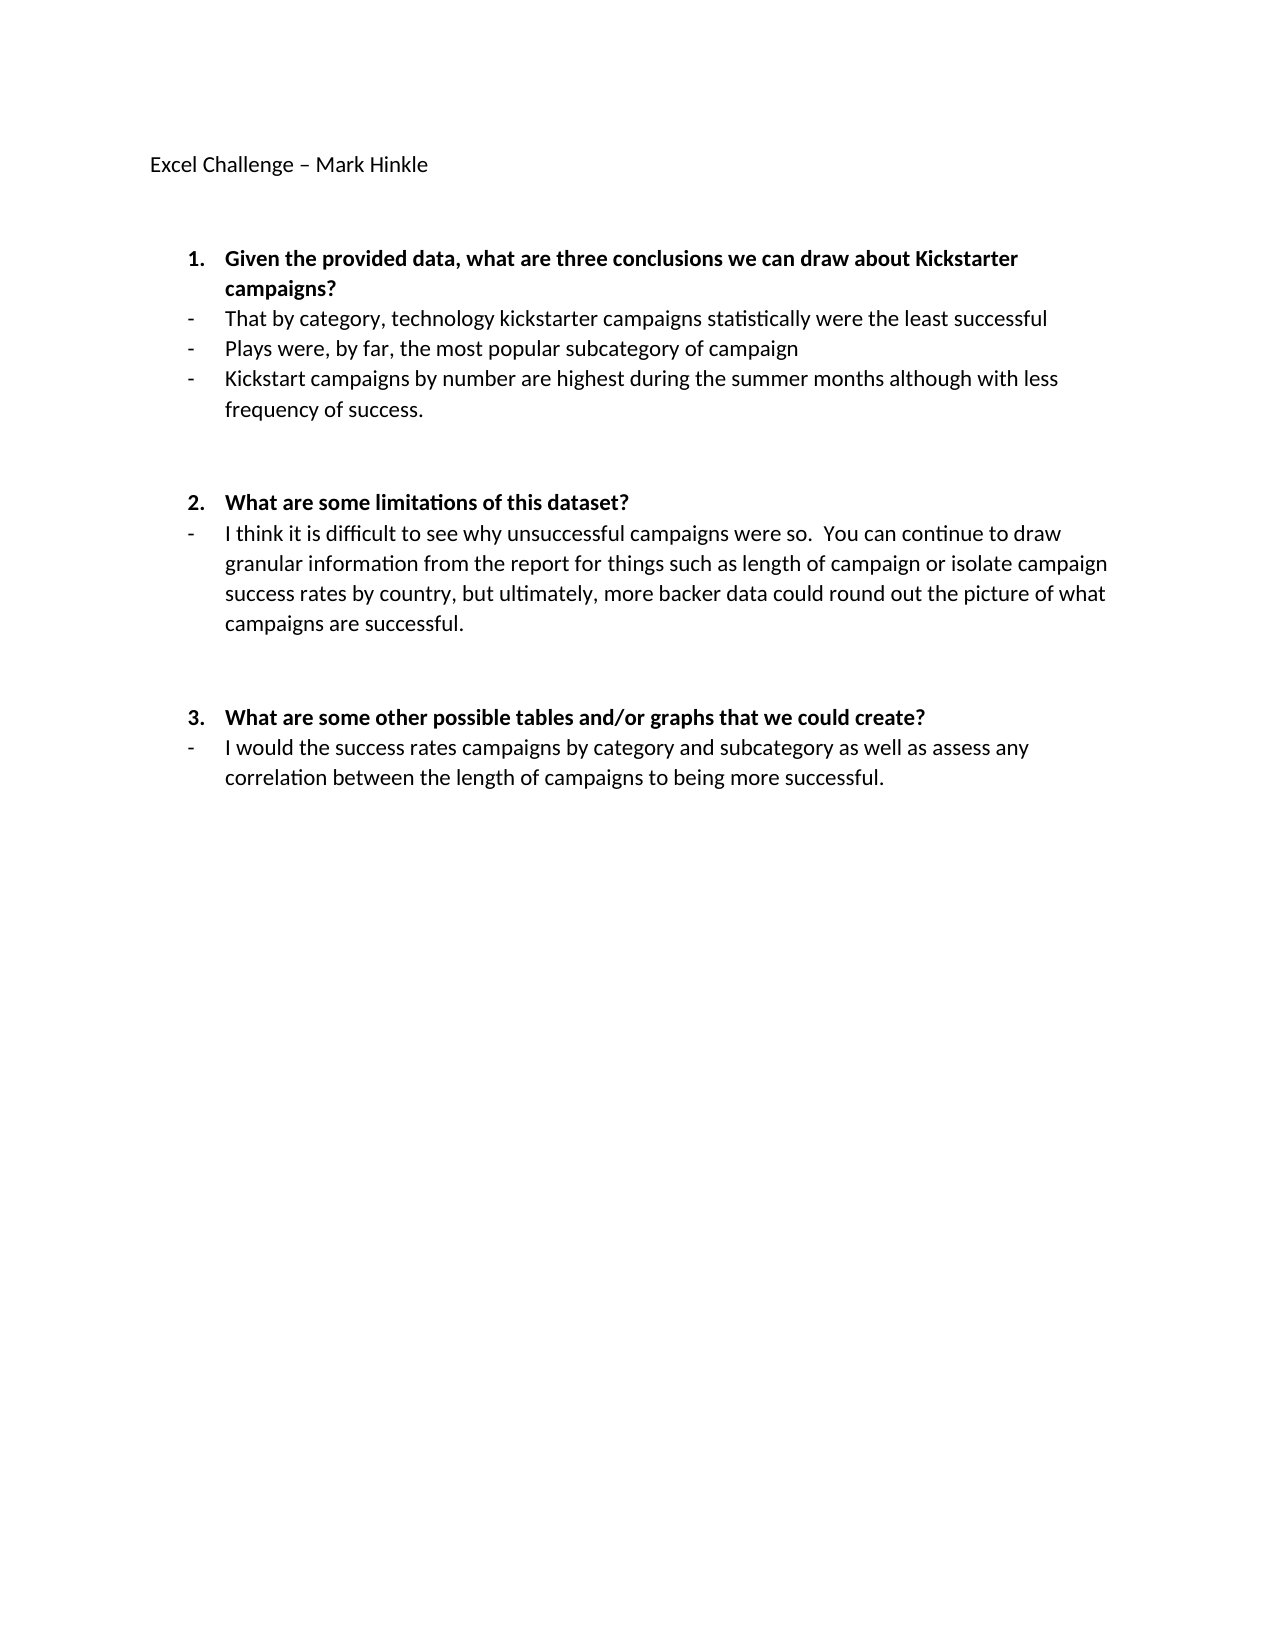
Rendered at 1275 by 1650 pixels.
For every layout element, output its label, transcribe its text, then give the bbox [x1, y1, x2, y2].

text Excel Challenge – Mark Hinkle [150, 150, 1125, 178]
list Given the provided data, what are three conclusions we can draw about Kickstarter campaigns? [187, 244, 1125, 302]
list Kickstart campaigns by number are highest during the summer months although with less frequency of success. [187, 364, 1125, 423]
list What are some limitations of this dataset? [187, 488, 1125, 517]
list Plays were, by far, the most popular subcategory of campaign [187, 334, 1125, 362]
list That by category, technology kickstarter campaigns statistically were the least successful [187, 304, 1125, 332]
list I would the success rates campaigns by category and subcategory as well as assess any correlation between the length of campaigns to being more successful. [187, 733, 1125, 792]
list What are some other possible tables and/or graphs that we could create? [187, 703, 1125, 731]
list I think it is difficult to see why unsuccessful campaigns were so. You can continue to draw granular information from the report for things such as length of campaign or isolate campaign success rates by country, but ultimately, more backer data could round out the picture of what campaigns are successful. [187, 519, 1125, 637]
